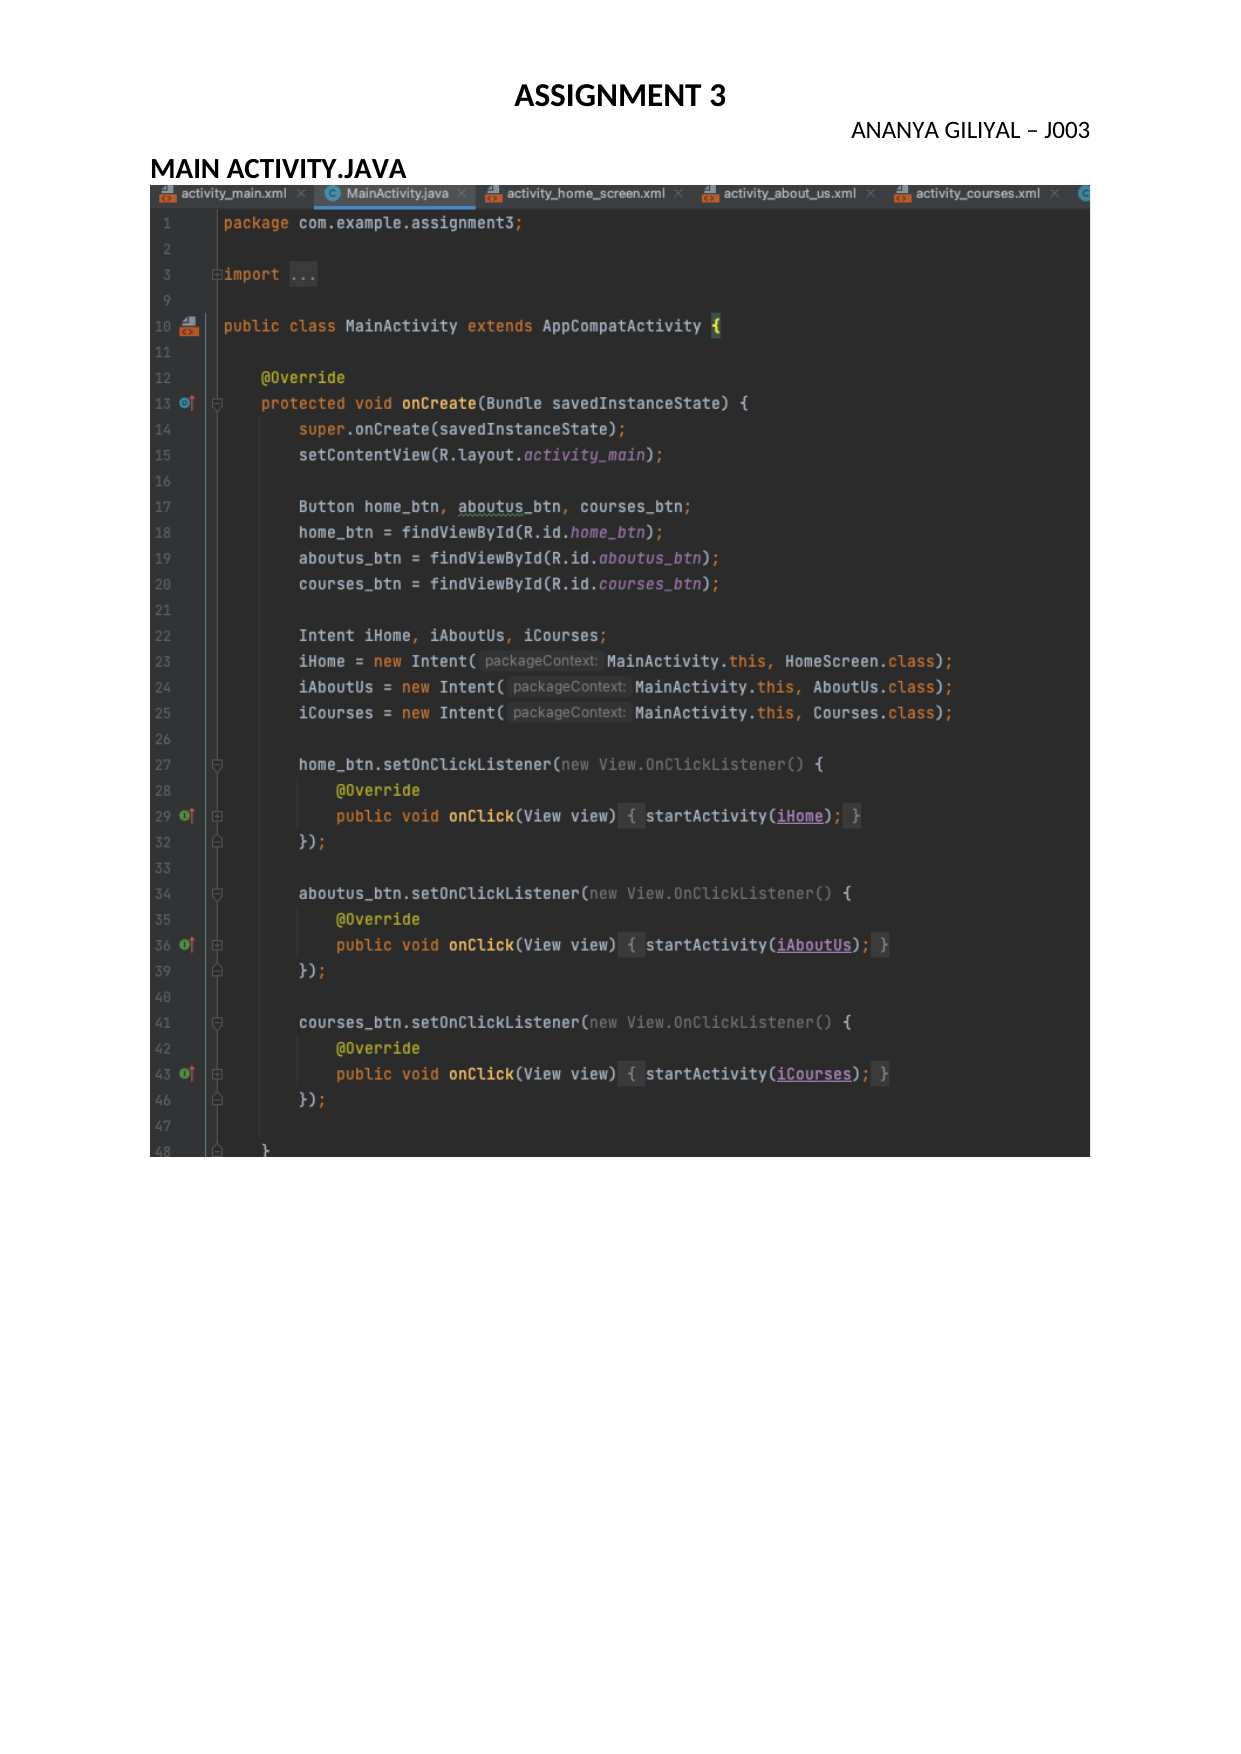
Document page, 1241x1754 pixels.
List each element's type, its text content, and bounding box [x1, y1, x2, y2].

picture [150, 185, 1091, 1157]
text MAIN ACTIVITY.JAVA [150, 150, 1090, 185]
